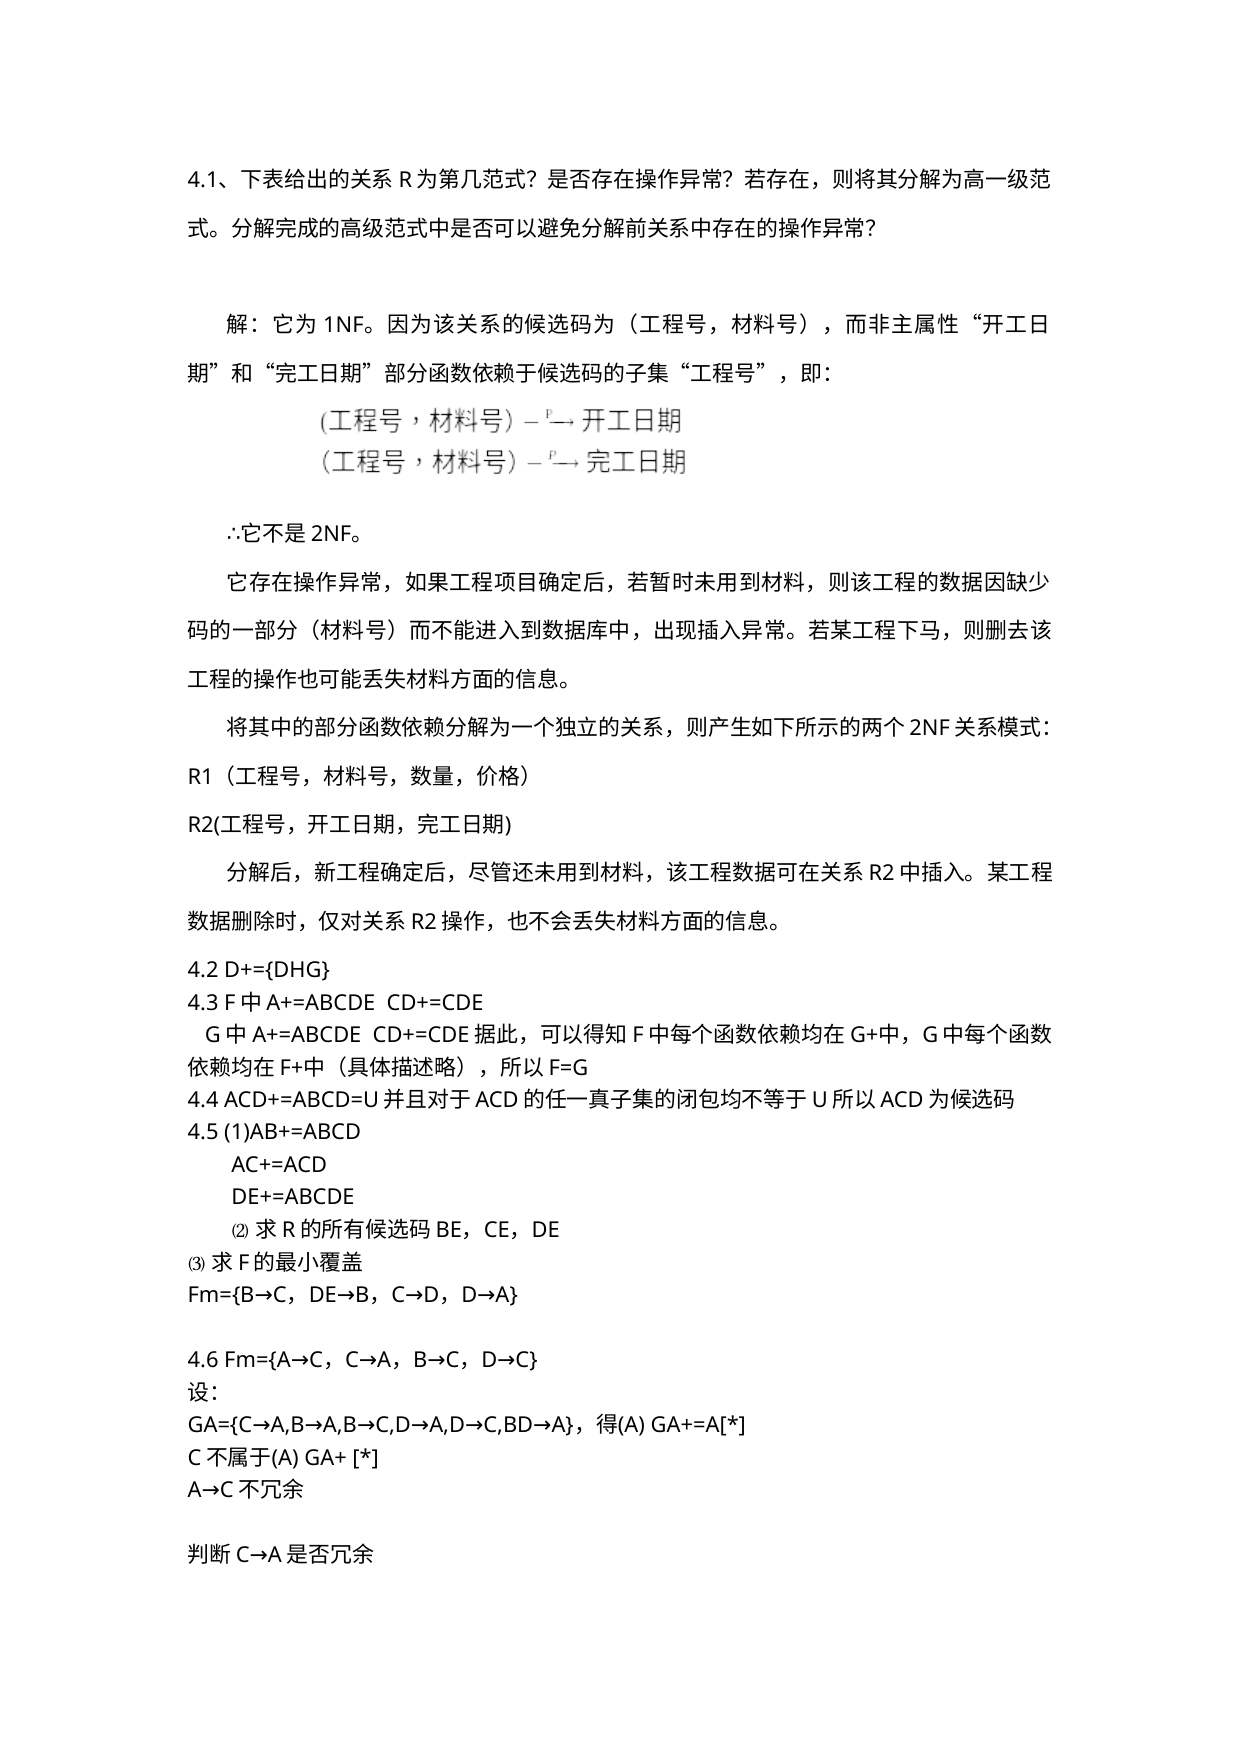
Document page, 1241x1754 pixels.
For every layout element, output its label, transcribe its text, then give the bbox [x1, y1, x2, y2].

text A→C不冗余 [187, 1472, 1053, 1505]
text 4.1、下表给出的关系R为第几范式？是否存在操作异常？若存在，则将其分解为高一级范式。分解完成的高级范式中是否可以避免分解前关系中存在的操作异常？ [187, 162, 1053, 243]
text 判断C→A是否冗余 [187, 1537, 1053, 1570]
text AC+=ACD [187, 1147, 1053, 1180]
text ∴它不是2NF。 [187, 516, 1053, 548]
text 将其中的部分函数依赖分解为一个独立的关系，则产生如下所示的两个2NF关系模式： [187, 710, 1053, 743]
text GA={C→A,B→A,B→C,D→A,D→C,BD→A}，得(A) GA+=A[*] [187, 1407, 1053, 1440]
text 它存在操作异常，如果工程项目确定后，若暂时未用到材料，则该工程的数据因缺少码的一部分（材料号）而不能进入到数据库中，出现插入异常。若某工程下马，则删去该工程的操作也可能丢失材料方面的信息。 [187, 564, 1053, 694]
text 分解后，新工程确定后，尽管还未用到材料，该工程数据可在关系R2中插入。某工程数据删除时，仅对关系R2操作，也不会丢失材料方面的信息。 [187, 855, 1053, 936]
text ⑵ 求R的所有候选码BE，CE，DE [187, 1212, 1053, 1245]
text 设： [187, 1375, 1053, 1407]
text 4.5 (1)AB+=ABCD [187, 1115, 1053, 1147]
text 4.4 ACD+=ABCD=U并且对于ACD的任一真子集的闭包均不等于U所以ACD为候选码 [187, 1082, 1053, 1115]
text R2(工程号，开工日期，完工日期) [187, 807, 1053, 839]
text Fm={B→C，DE→B，C→D，D→A} [187, 1277, 1053, 1310]
text DE+=ABCDE [187, 1180, 1053, 1212]
text 4.6 Fm={A→C，C→A，B→C，D→C} [187, 1342, 1053, 1375]
text G中 A+=ABCDE CD+=CDE据此，可以得知F中每个函数依赖均在G+中，G中每个函数依赖均在F+中（具体描述略），所以F=G [187, 1017, 1053, 1082]
text 4.2 D+={DHG} [187, 952, 1053, 985]
text ⑶ 求F的最小覆盖 [187, 1245, 1053, 1277]
text 解：它为1NF。因为该关系的候选码为（工程号，材料号），而非主属性“开工日期”和“完工日期”部分函数依赖于候选码的子集“工程号”，即： [187, 306, 1053, 388]
text C不属于(A) GA+ [*] [187, 1440, 1053, 1472]
text R1（工程号，材料号，数量，价格） [187, 758, 1053, 791]
text 4.3 F中A+=ABCDE CD+=CDE [187, 985, 1053, 1017]
